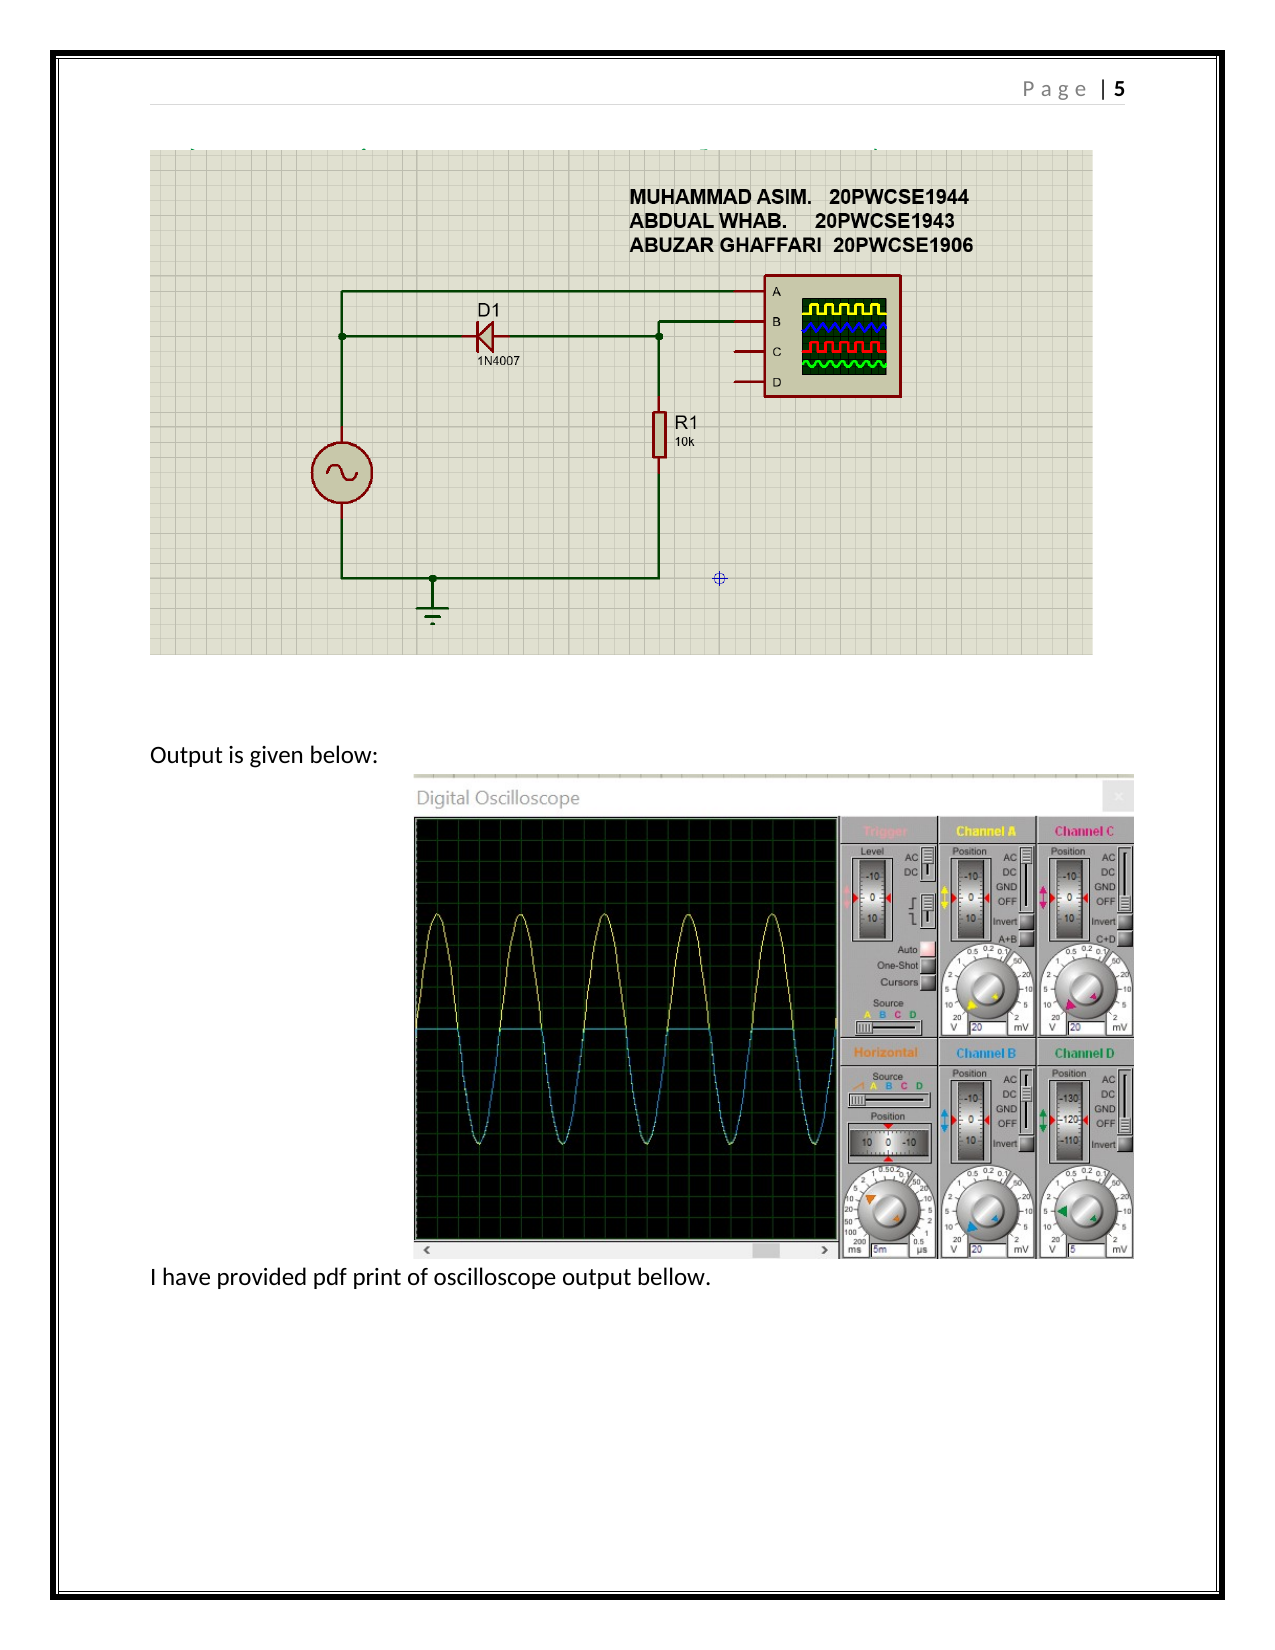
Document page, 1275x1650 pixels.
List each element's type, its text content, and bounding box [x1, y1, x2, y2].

picture [150, 150, 1093, 655]
text I have provided pdf print of oscilloscope output bellow. [150, 1261, 1125, 1291]
picture [413, 774, 1134, 1259]
text Output is given below: [150, 739, 1125, 770]
